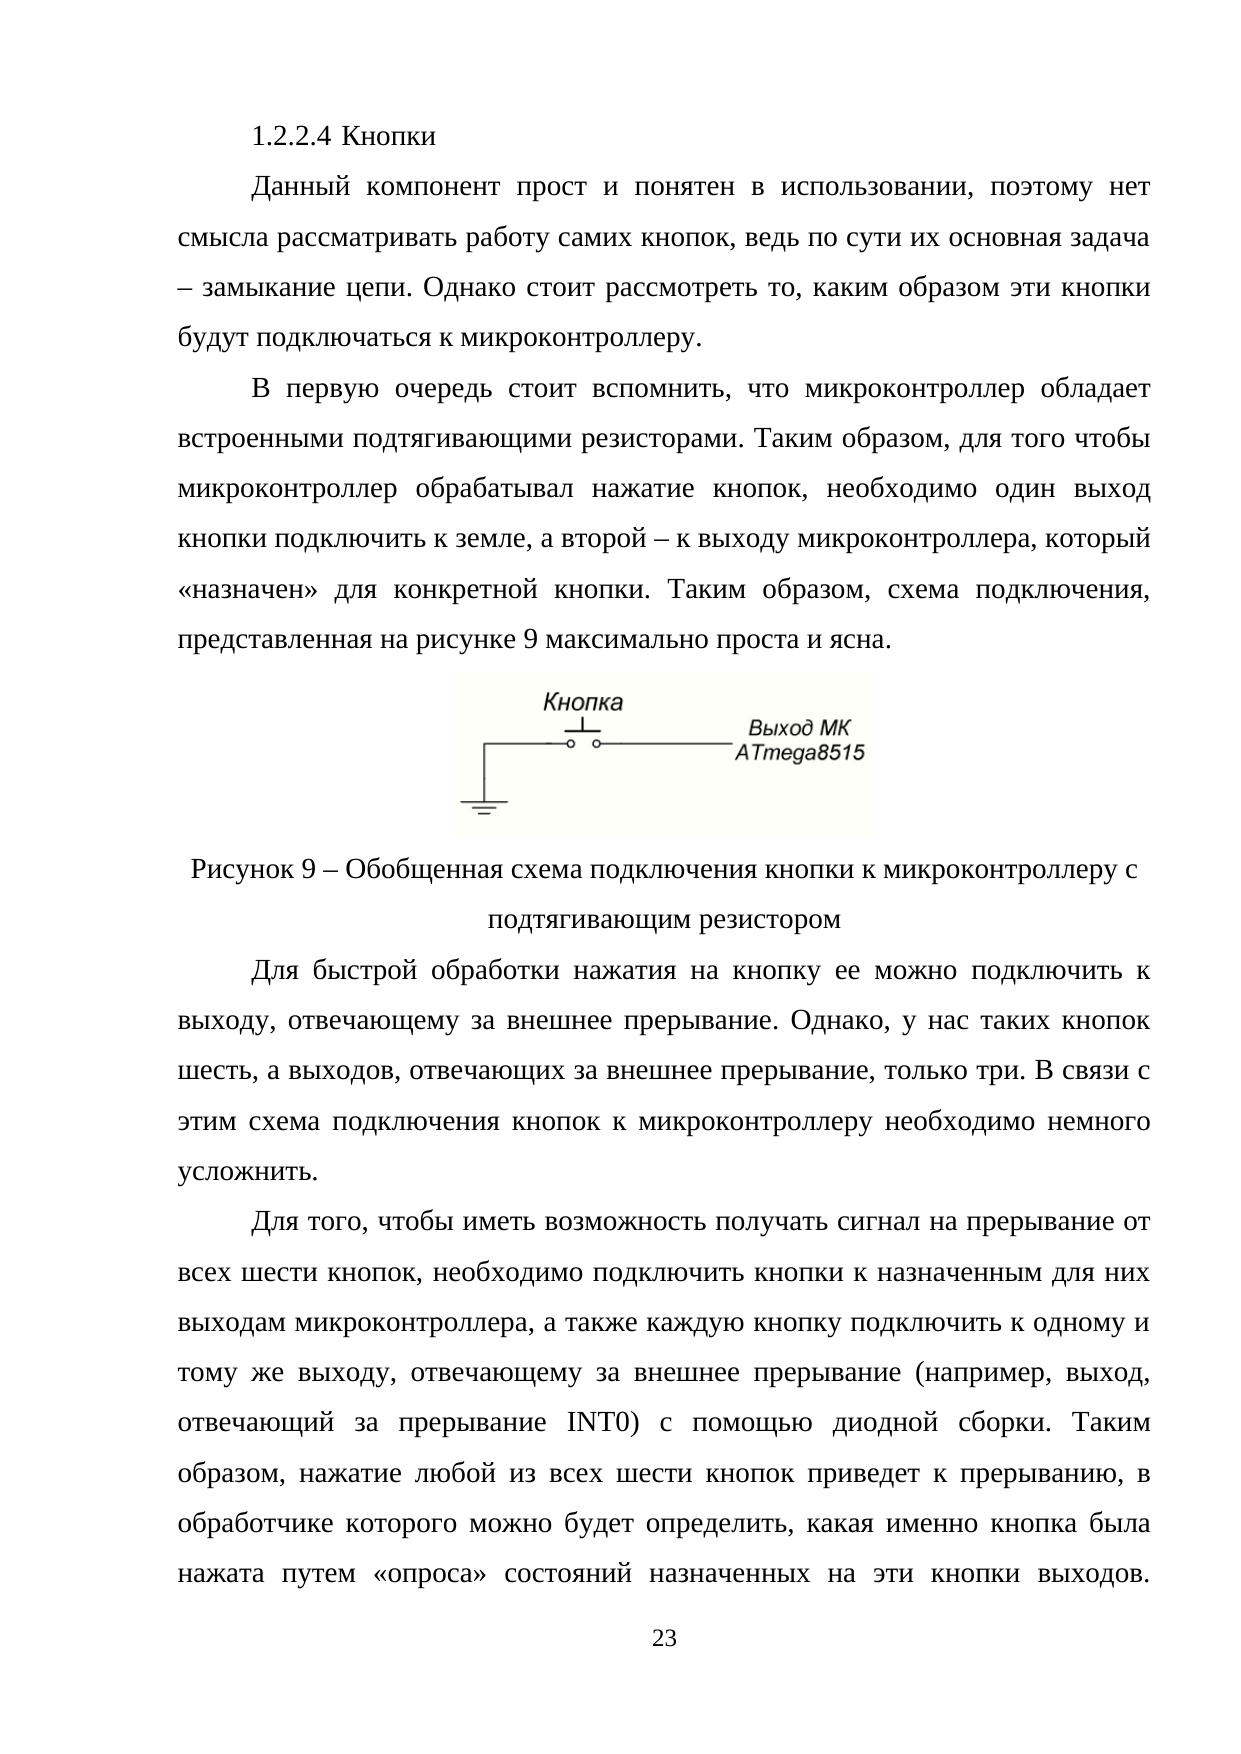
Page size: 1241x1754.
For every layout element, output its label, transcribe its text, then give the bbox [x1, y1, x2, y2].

picture [452, 671, 876, 838]
text Для быстрой обработки нажатия на кнопку ее можно подключить к выходу, отвечающему за внешнее прерывание. Однако, у нас таких кнопок шесть, а выходов, отвечающих за внешнее прерывание, только три. В связи с этим схема подключения кнопок к микроконтроллеру необходимо немного усложнить. [177, 952, 1152, 1187]
text В первую очередь стоит вспомнить, что микроконтроллер обладает встроенными подтягивающими резисторами. Таким образом, для того чтобы микроконтроллер обрабатывал нажатие кнопок, необходимо один выход кнопки подключить к земле, а второй – к выходу микроконтроллера, который «назначен» для конкретной кнопки. Таким образом, схема подключения, представленная на рисунке 9 максимально проста и ясна. [177, 370, 1152, 655]
text Рисунок 9 – Обобщенная схема подключения кнопки к микроконтроллеру с подтягивающим резистором [177, 851, 1152, 935]
text Данный компонент прост и понятен в использовании, поэтому нет смысла рассматривать работу самих кнопок, ведь по сути их основная задача – замыкание цепи. Однако стоит рассмотреть то, каким образом эти кнопки будут подключаться к микроконтроллеру. [177, 168, 1152, 353]
subtitle Кнопки [251, 118, 1152, 152]
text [177, 1203, 1152, 1589]
